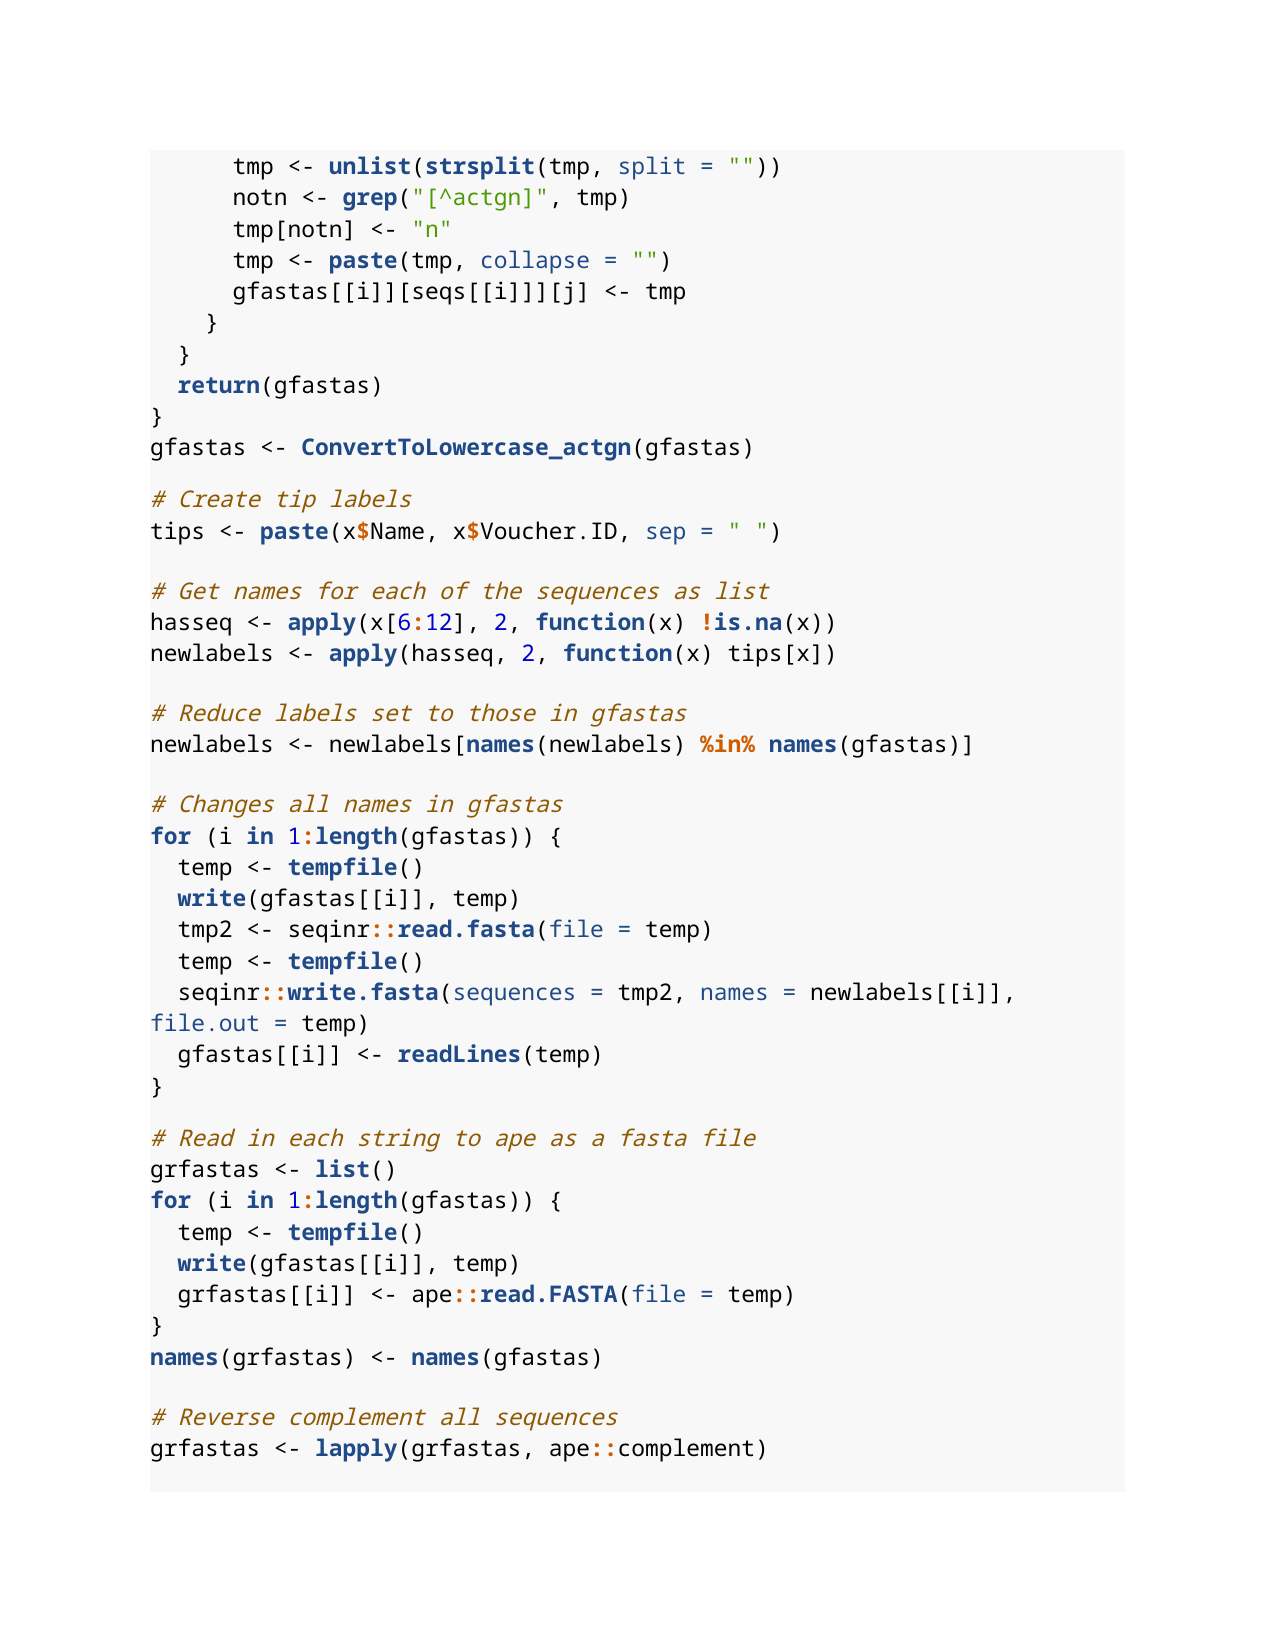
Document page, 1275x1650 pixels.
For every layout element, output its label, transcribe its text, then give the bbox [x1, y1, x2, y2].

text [150, 150, 1125, 462]
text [150, 1122, 1125, 1492]
text # Create tip labels tips <- paste(x$Name, x$Voucher.ID, sep = " ") # Get names for each of the sequences as list hasseq <- apply(x[6:12], 2, function(x) !is.na(x)) newlabels <- apply(hasseq, 2, function(x) tips[x]) # Reduce labels set to those in gfastas newlabels <- newlabels[names(newlabels) %in% names(gfastas)] # Changes all names in gfastas for (i in 1:length(gfastas)) { temp <- tempfile() write(gfastas[[i]], temp) tmp2 <- seqinr::read.fasta(file = temp) temp <- tempfile() seqinr::write.fasta(sequences = tmp2, names = newlabels[[i]], file.out = temp) gfastas[[i]] <- readLines(temp) } [150, 483, 1125, 1101]
